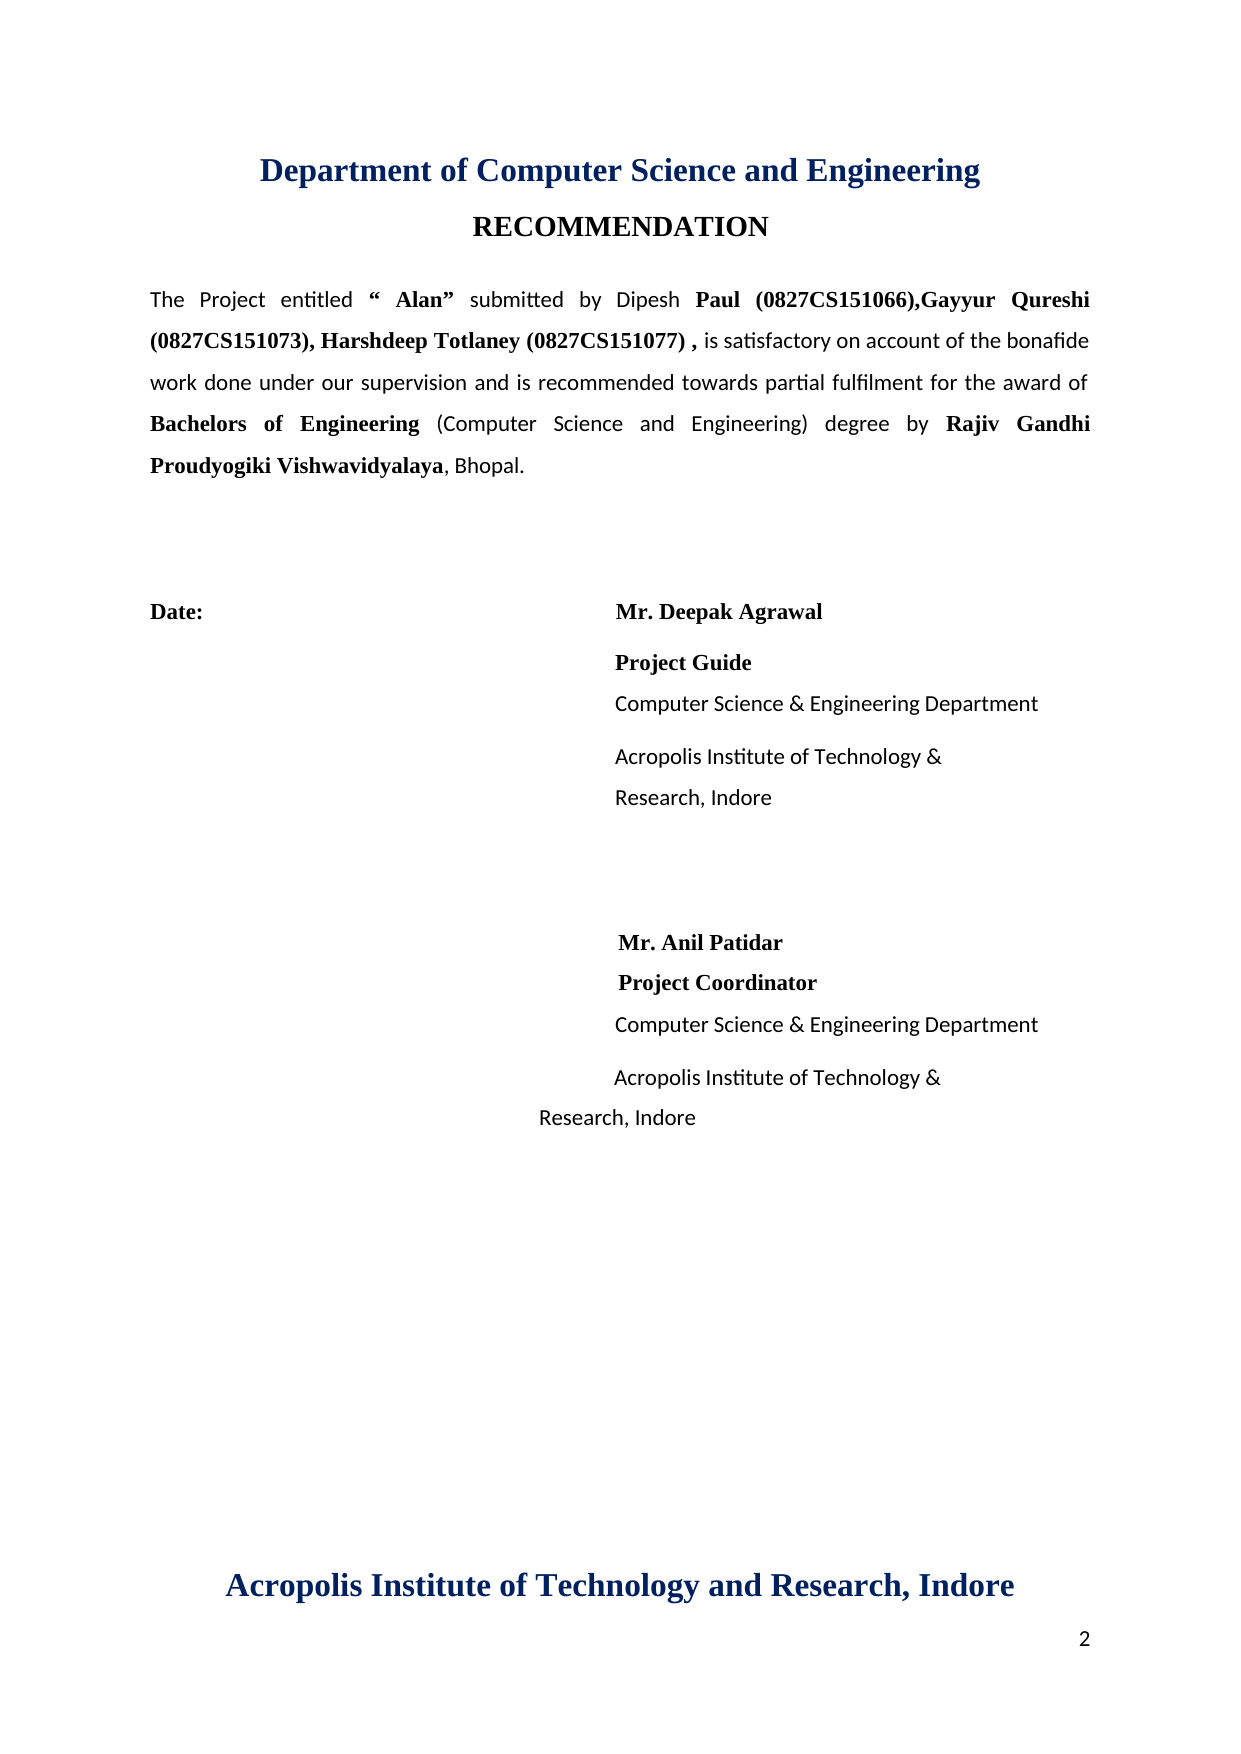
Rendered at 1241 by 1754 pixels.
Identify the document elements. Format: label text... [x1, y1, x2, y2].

text The Project entitled “ Alan” submitted by Dipesh Paul (0827CS151066),Gayyur Qureshi (0827CS151073), Harshdeep Totlaney (0827CS151077) , is satisfactory on account of the bonafide work done under our supervision and is recommended towards partial fulfilment for the award of Bachelors of Engineering (Computer Science and Engineering) degree by Rajiv Gandhi Proudyogiki Vishwavidyalaya, Bhopal. [150, 285, 1090, 479]
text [150, 150, 1090, 188]
text Date: Mr. Deepak Agrawal [150, 598, 1090, 624]
text Project Guide [151, 649, 1090, 675]
text Computer Science & Engineering Department [615, 1010, 1090, 1038]
text Acropolis Institute of Technology & Research, Indore [539, 1063, 948, 1131]
text Acropolis Institute of Technology & Research, Indore [615, 742, 948, 811]
text Acropolis Institute of Technology and Research, Indore [150, 1565, 1090, 1603]
text Computer Science & Engineering Department [615, 689, 1090, 717]
text Mr. Anil Patidar [151, 929, 1090, 955]
text RECOMMENDATION [151, 209, 1090, 243]
text Project Coordinator [151, 969, 1090, 996]
